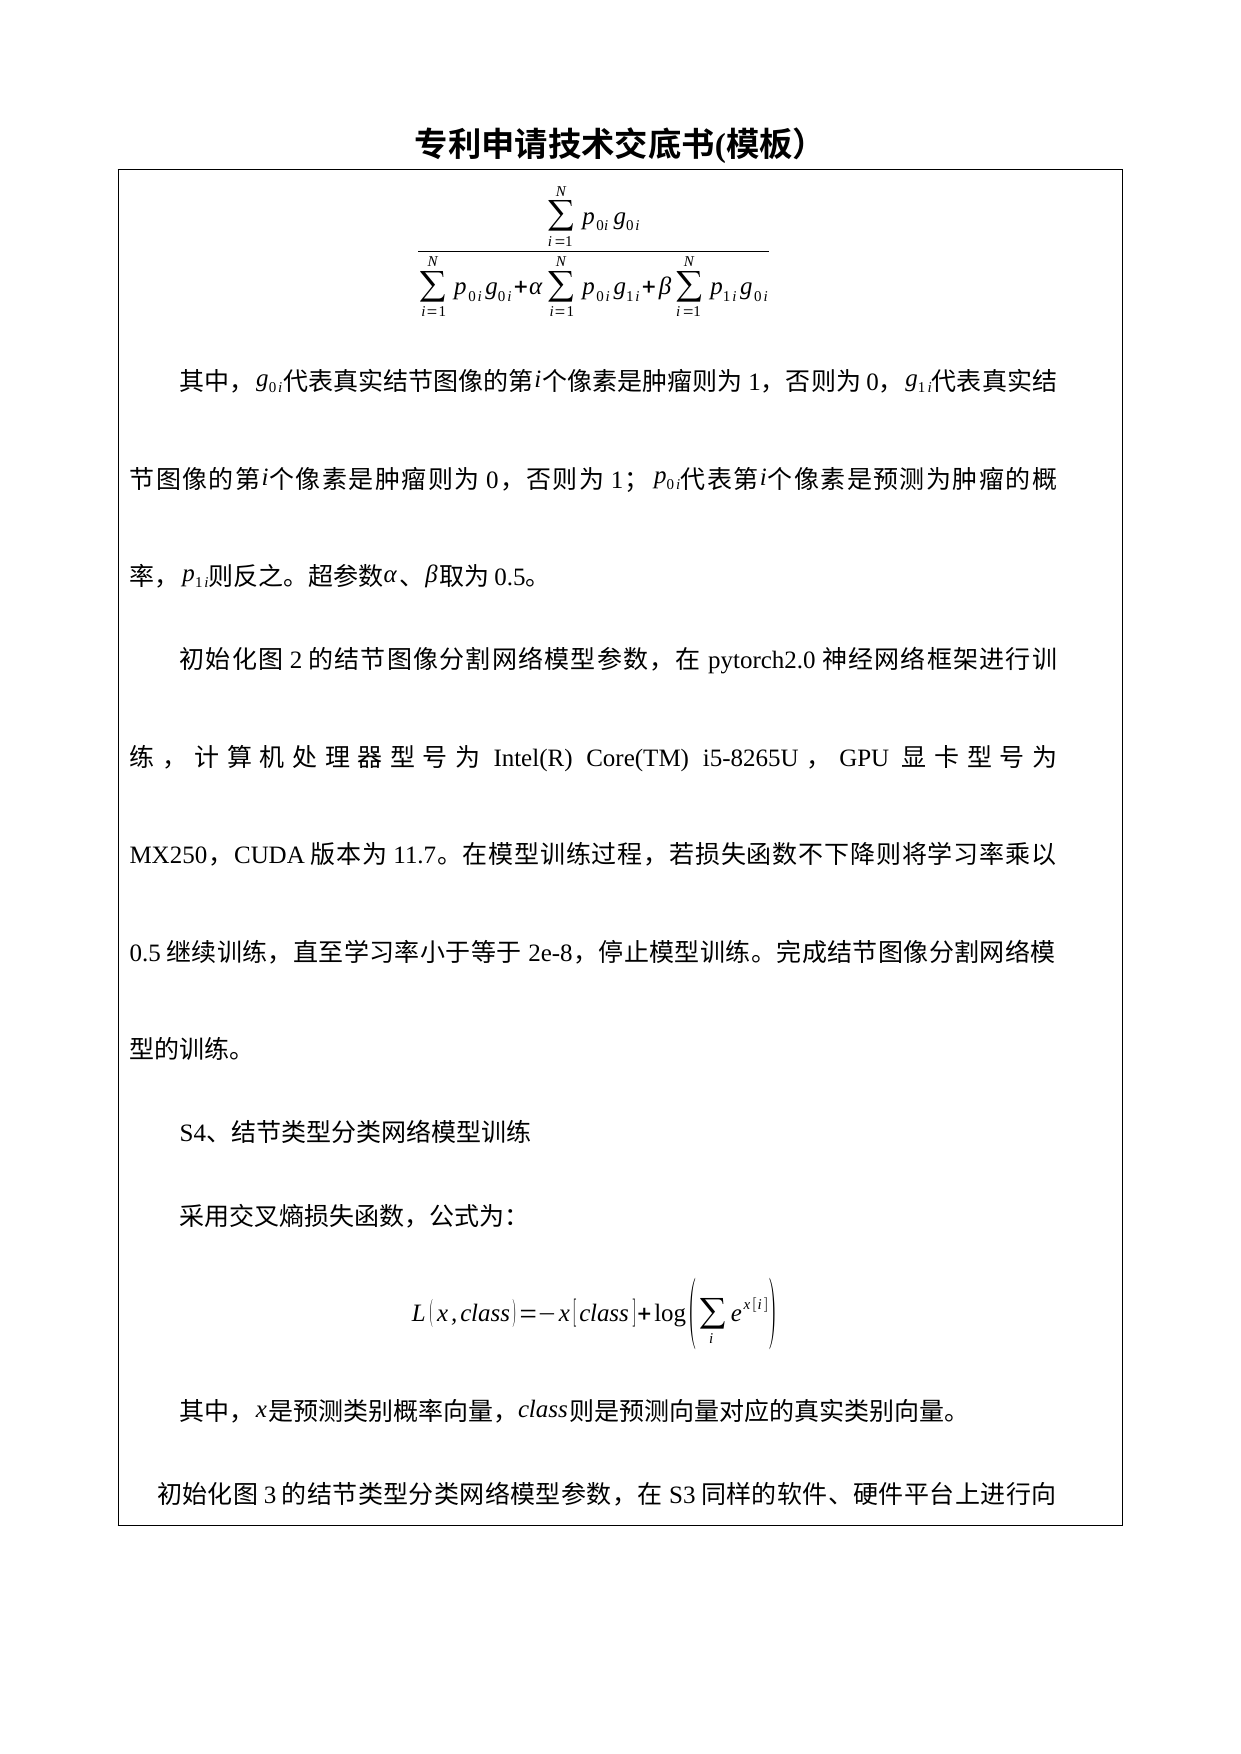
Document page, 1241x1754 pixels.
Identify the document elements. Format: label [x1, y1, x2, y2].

table_cell [119, 170, 1122, 1525]
